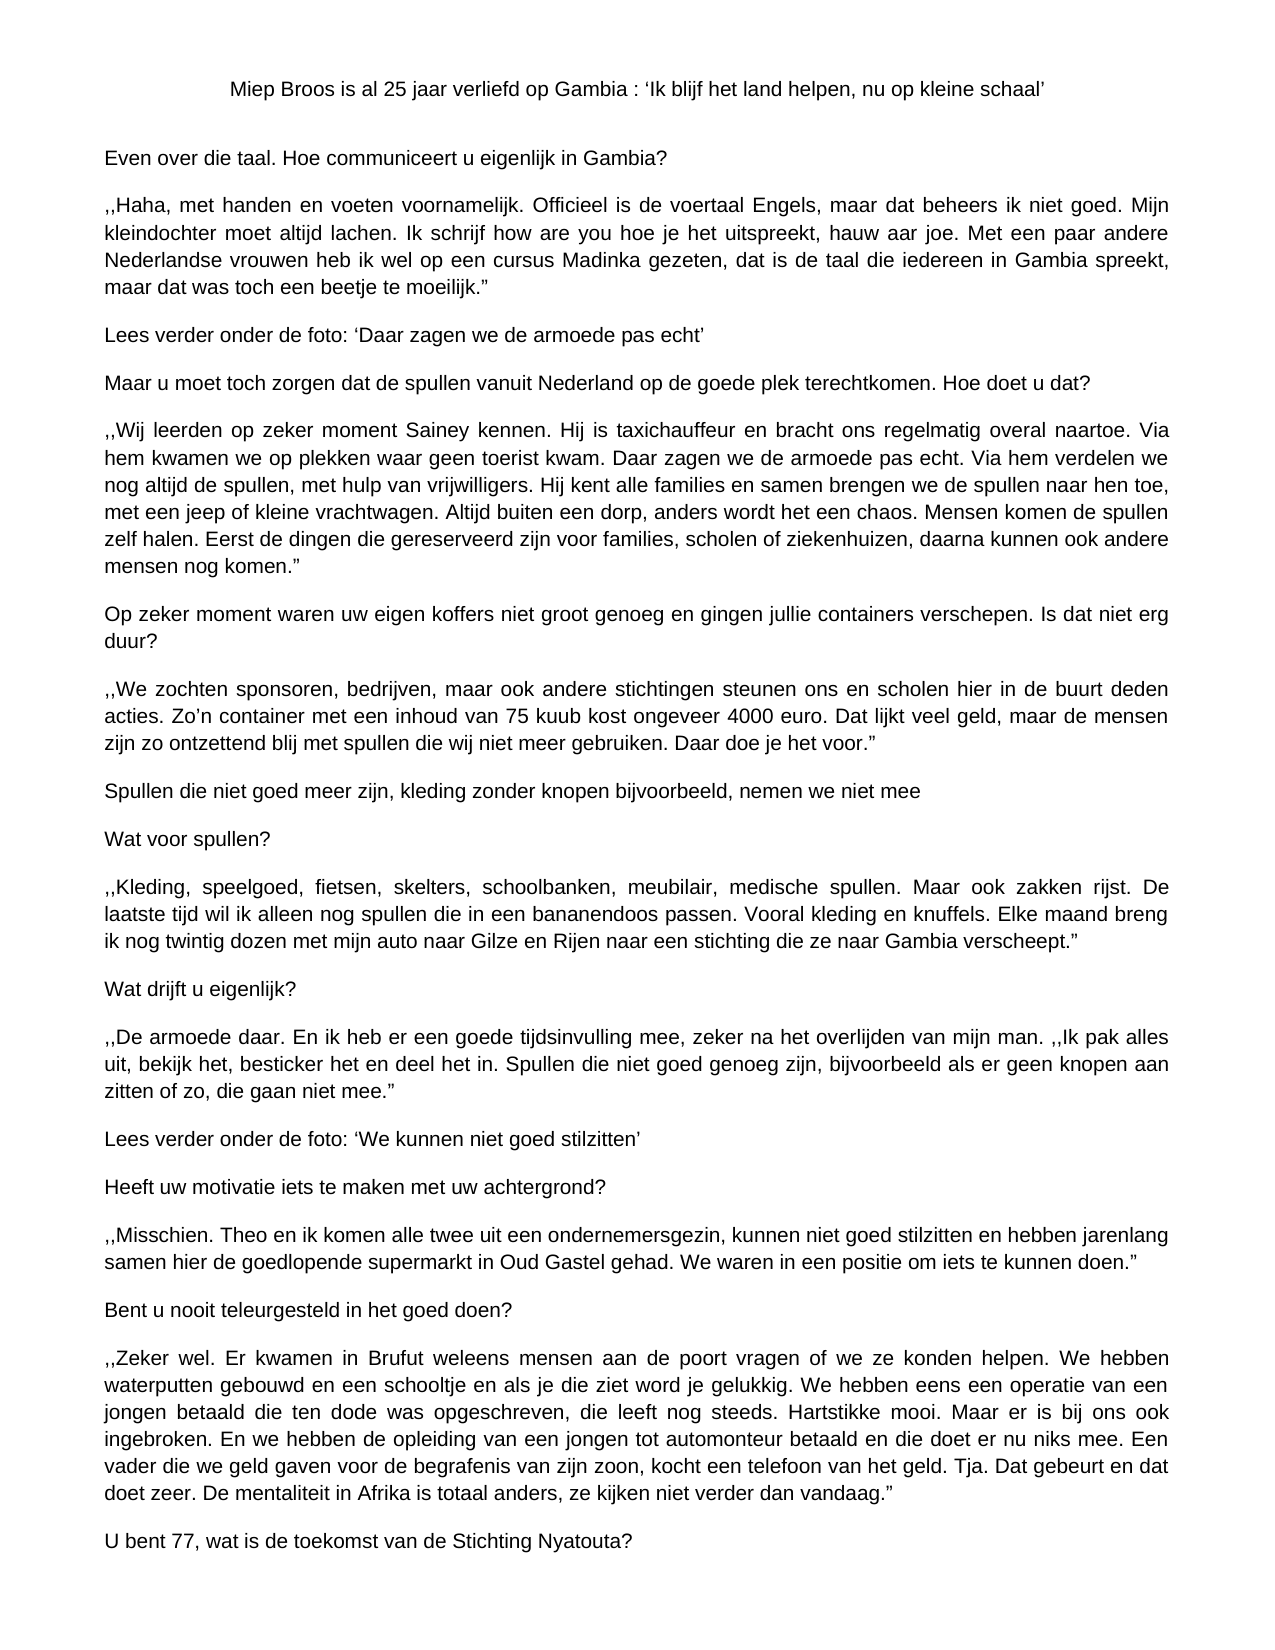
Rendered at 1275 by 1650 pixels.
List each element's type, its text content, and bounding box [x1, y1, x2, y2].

text ,,We zochten sponsoren, bedrijven, maar ook andere stichtingen steunen ons en scholen hier in de buurt deden acties. Zo’n container met een inhoud van 75 kuub kost ongeveer 4000 euro. Dat lijkt veel geld, maar de mensen zijn zo ontzettend blij met spullen die wij niet meer gebruiken. Daar doe je het voor.” [104, 673, 1171, 755]
text ,,Kleding, speelgoed, fietsen, skelters, schoolbanken, meubilair, medische spullen. Maar ook zakken rijst. De laatste tijd wil ik alleen nog spullen die in een bananendoos passen. Vooral kleding en knuffels. Elke maand breng ik nog twintig dozen met mijn auto naar Gilze en Rijen naar een stichting die ze naar Gambia verscheept.” [104, 871, 1171, 953]
text Heeft uw motivatie iets te maken met uw achtergrond? [104, 1171, 1171, 1198]
text U bent 77, wat is de toekomst van de Stichting Nyatouta? [104, 1526, 1171, 1553]
text ,,Misschien. Theo en ik komen alle twee uit een ondernemersgezin, kunnen niet goed stilzitten en hebben jarenlang samen hier de goedlopende supermarkt in Oud Gastel gehad. We waren in een positie om iets te kunnen doen.” [104, 1219, 1171, 1273]
text ,,Wij leerden op zeker moment Sainey kennen. Hij is taxichauffeur en bracht ons regelmatig overal naartoe. Via hem kwamen we op plekken waar geen toerist kwam. Daar zagen we de armoede pas echt. Via hem verdelen we nog altijd de spullen, met hulp van vrijwilligers. Hij kent alle families en samen brengen we de spullen naar hen toe, met een jeep of kleine vrachtwagen. Altijd buiten een dorp, anders wordt het een chaos. Mensen komen de spullen zelf halen. Eerst de dingen die gereserveerd zijn voor families, scholen of ziekenhuizen, daarna kunnen ook andere mensen nog komen.” [104, 415, 1171, 578]
text Wat drijft u eigenlijk? [104, 973, 1171, 1001]
text Lees verder onder de foto: ‘We kunnen niet goed stilzitten’ [104, 1123, 1171, 1151]
text Op zeker moment waren uw eigen koffers niet groot genoeg en gingen jullie containers verschepen. Is dat niet erg duur? [104, 598, 1171, 653]
text ,,Zeker wel. Er kwamen in Brufut weleens mensen aan de poort vragen of we ze konden helpen. We hebben waterputten gebouwd en een schooltje en als je die ziet word je gelukkig. We hebben eens een operatie van een jongen betaald die ten dode was opgeschreven, die leeft nog steeds. Hartstikke mooi. Maar er is bij ons ook ingebroken. En we hebben de opleiding van een jongen tot automonteur betaald en die doet er nu niks mee. Een vader die we geld gaven voor de begrafenis van zijn zoon, kocht een telefoon van het geld. Tja. Dat gebeurt en dat doet zeer. De mentaliteit in Afrika is totaal anders, ze kijken niet verder dan vandaag.” [104, 1342, 1171, 1505]
text Maar u moet toch zorgen dat de spullen vanuit Nederland op de goede plek terechtkomen. Hoe doet u dat? [104, 367, 1171, 394]
text Even over die taal. Hoe communiceert u eigenlijk in Gambia? [104, 142, 1171, 169]
text Bent u nooit teleurgesteld in het goed doen? [104, 1294, 1171, 1321]
text Wat voor spullen? [104, 823, 1171, 851]
text ,,De armoede daar. En ik heb er een goede tijdsinvulling mee, zeker na het overlijden van mijn man. ,,Ik pak alles uit, bekijk het, besticker het en deel het in. Spullen die niet goed genoeg zijn, bijvoorbeeld als er geen knopen aan zitten of zo, die gaan niet mee.” [104, 1021, 1171, 1103]
text ,,Haha, met handen en voeten voornamelijk. Officieel is de voertaal Engels, maar dat beheers ik niet goed. Mijn kleindochter moet altijd lachen. Ik schrijf how are you hoe je het uitspreekt, hauw aar joe. Met een paar andere Nederlandse vrouwen heb ik wel op een cursus Madinka gezeten, dat is de taal die iedereen in Gambia spreekt, maar dat was toch een beetje te moeilijk.” [104, 190, 1171, 298]
text Spullen die niet goed meer zijn, kleding zonder knopen bijvoorbeeld, nemen we niet mee [104, 776, 1171, 803]
text Lees verder onder de foto: ‘Daar zagen we de armoede pas echt’ [104, 319, 1171, 346]
